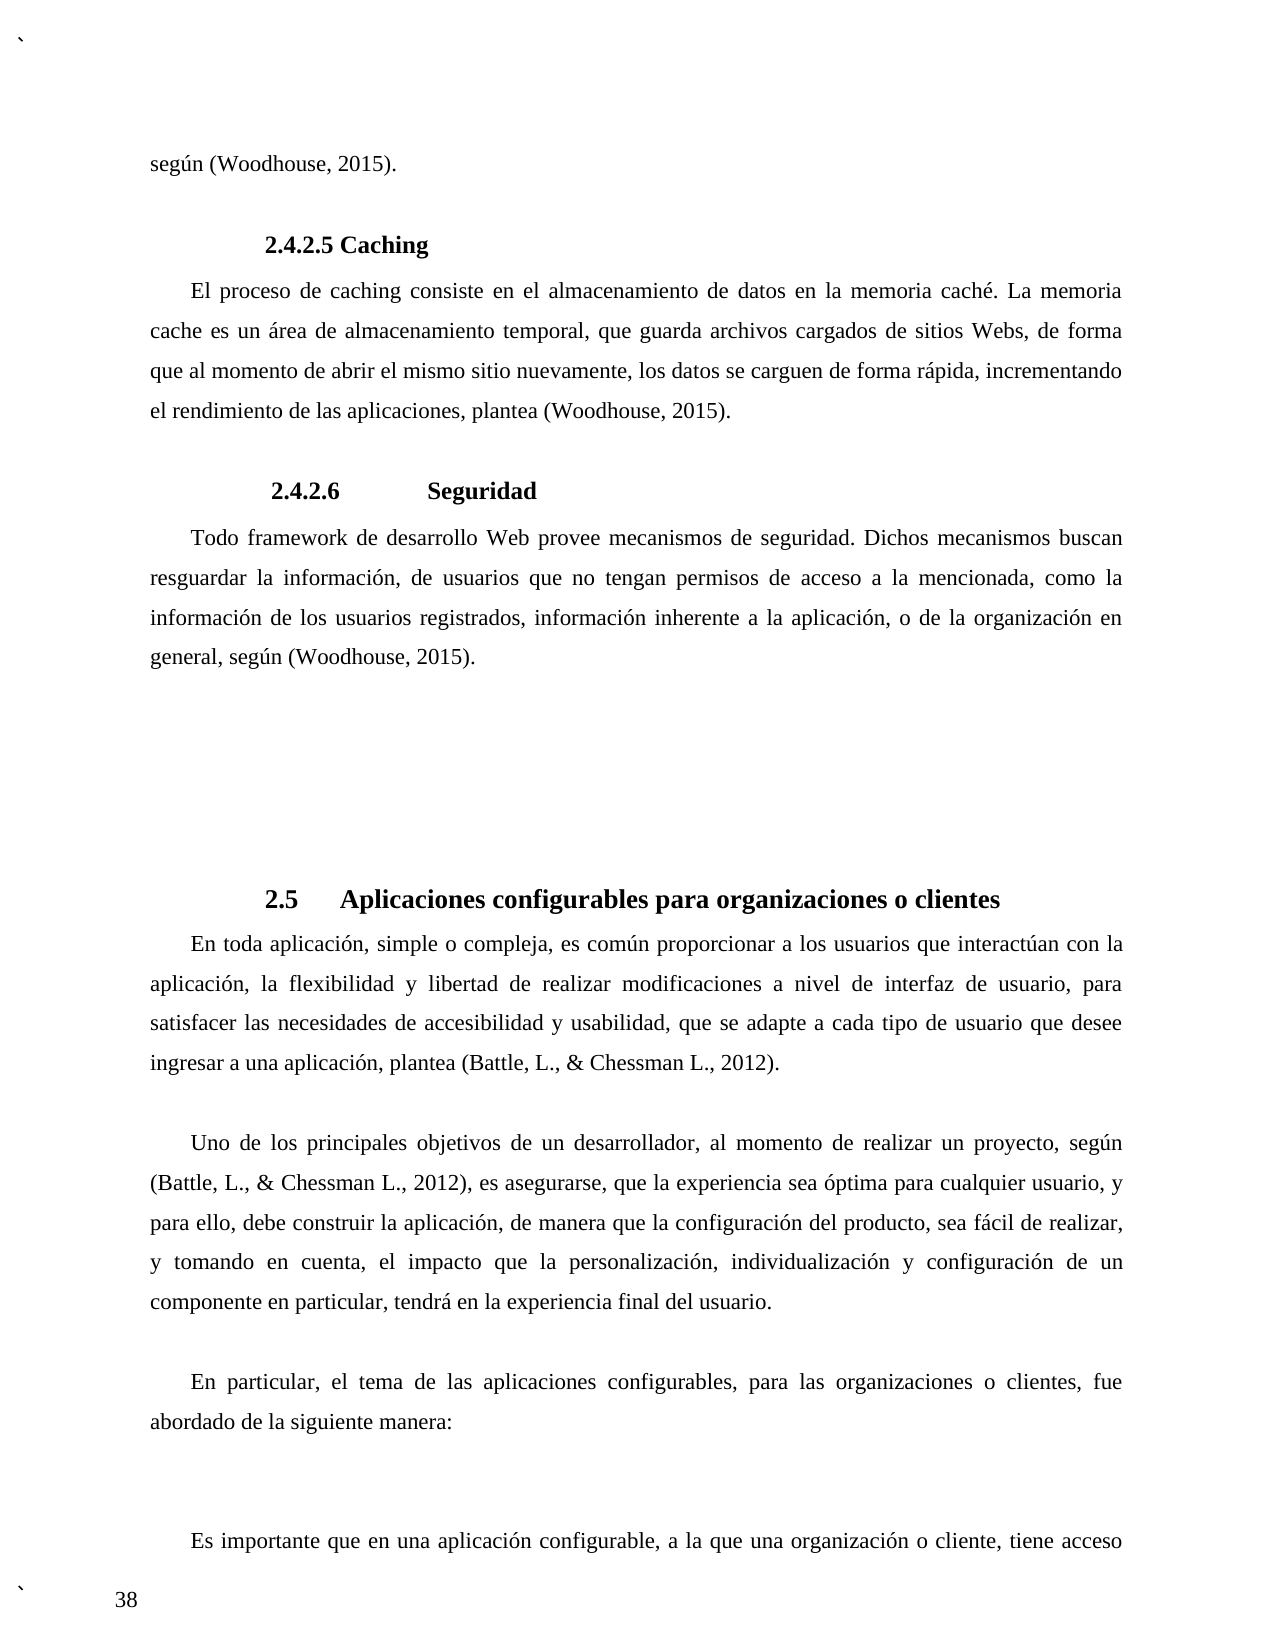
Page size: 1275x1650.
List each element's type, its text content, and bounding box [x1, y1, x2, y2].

subtitle 2.4.2.5 Caching [264, 230, 1124, 258]
text Uno de los principales objetivos de un desarrollador, al momento de realizar un proyecto, según (Battle, L., & Chessman L., 2012), es asegurarse, que la experiencia sea óptima para cualquier usuario, y para ello, debe construir la aplicación, de manera que la configuración del producto, sea fácil de realizar, y tomando en cuenta, el impacto que la personalización, individualización y configuración de un componente en particular, tendrá en la experiencia final del usuario. [150, 1129, 1124, 1314]
text El proceso de caching consiste en el almacenamiento de datos en la memoria caché. La memoria cache es un área de almacenamiento temporal, que guarda archivos cargados de sitios Webs, de forma que al momento de abrir el mismo sitio nuevamente, los datos se carguen de forma rápida, incrementando el rendimiento de las aplicaciones, plantea (Woodhouse, 2015). [150, 277, 1124, 423]
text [150, 1527, 1124, 1554]
text En toda aplicación, simple o compleja, es común proporcionar a los usuarios que interactúan con la aplicación, la flexibilidad y libertad de realizar modificaciones a nivel de interfaz de usuario, para satisfacer las necesidades de accesibilidad y usabilidad, que se adapte a cada tipo de usuario que desee ingresar a una aplicación, plantea (Battle, L., & Chessman L., 2012). [150, 930, 1124, 1076]
subtitle 2.5 Aplicaciones configurables para organizaciones o clientes [264, 883, 1124, 914]
text Todo framework de desarrollo Web provee mecanismos de seguridad. Dichos mecanismos buscan resguardar la información, de usuarios que no tengan permisos de acceso a la mencionada, como la información de los usuarios registrados, información inherente a la aplicación, o de la organización en general, según (Woodhouse, 2015). [150, 524, 1124, 670]
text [150, 150, 1124, 176]
text En particular, el tema de las aplicaciones configurables, para las organizaciones o clientes, fue abordado de la siguiente manera: [150, 1368, 1124, 1434]
subtitle 2.4.2.6 Seguridad [264, 476, 1124, 505]
